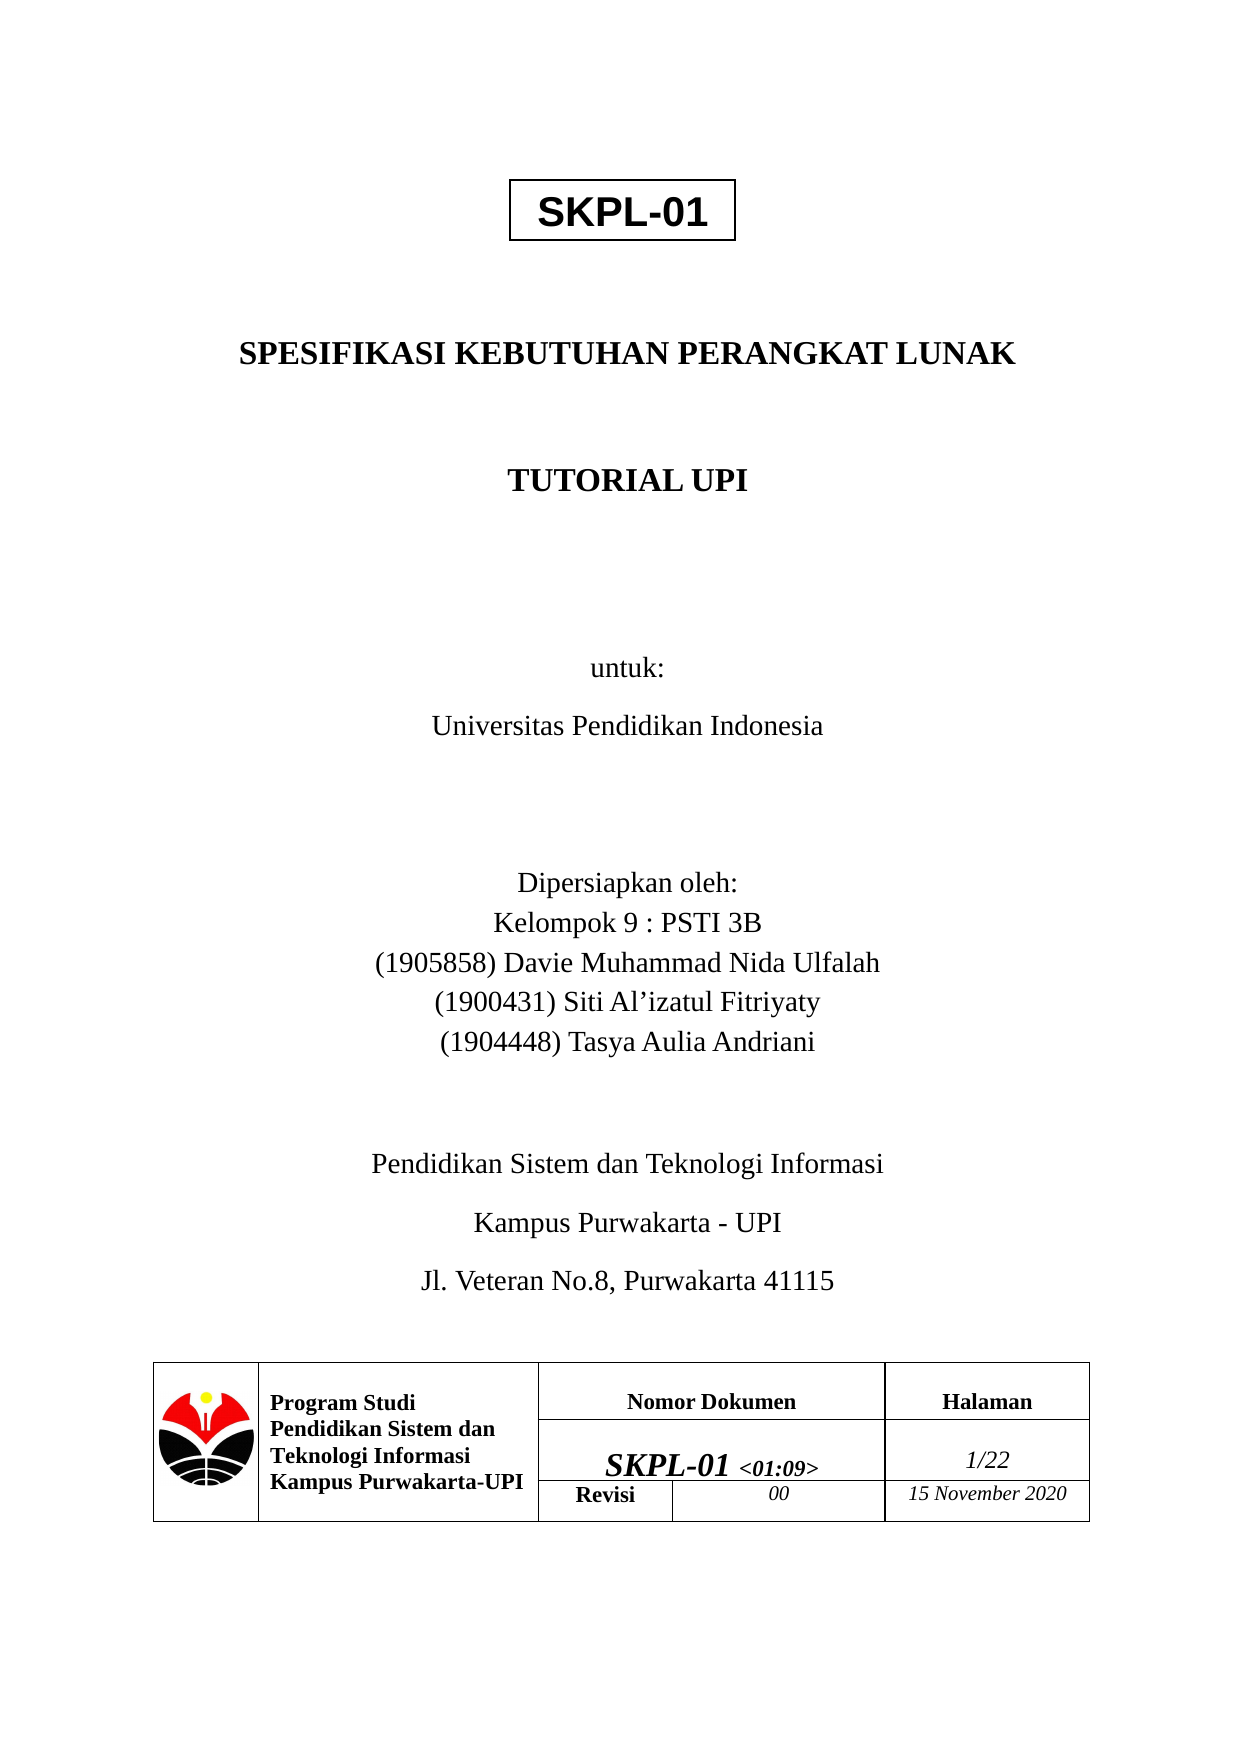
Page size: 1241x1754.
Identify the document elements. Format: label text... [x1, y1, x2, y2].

table_header Halaman [886, 1363, 1089, 1419]
title Dipersiapkan oleh: [177, 865, 1078, 899]
title untuk: [177, 650, 1078, 683]
table_header [154, 1363, 258, 1521]
table_header Program Studi Pendidikan Sistem dan Teknologi Informasi Kampus Purwakarta-UPI [259, 1363, 538, 1521]
title (1904448) Tasya Aulia Andriani [177, 1024, 1078, 1058]
title TUTORIAL UPI [177, 460, 1078, 498]
title (1900431) Siti Al’izatul Fitriyaty [177, 984, 1078, 1018]
title Kampus Purwakarta - UPI [177, 1205, 1078, 1238]
title Universitas Pendidikan Indonesia [177, 708, 1078, 742]
table_header Nomor Dokumen [539, 1363, 884, 1419]
table_cell Revisi [539, 1481, 672, 1521]
table_cell 00 [673, 1481, 884, 1521]
table_cell SKPL-01 <01:09> [539, 1420, 884, 1480]
title Pendidikan Sistem dan Teknologi Informasi [177, 1146, 1078, 1180]
title SPESIFIKASI KEBUTUHAN PERANGKAT LUNAK [177, 333, 1078, 371]
title Kelompok 9 : PSTI 3B [177, 905, 1078, 938]
title Jl. Veteran No.8, Purwakarta 41115 [177, 1263, 1078, 1297]
table_cell 15 November 2020 [886, 1481, 1089, 1521]
picture [158, 1391, 254, 1486]
title (1905858) Davie Muhammad Nida Ulfalah [177, 945, 1078, 978]
table_cell 1/22 [886, 1420, 1089, 1480]
